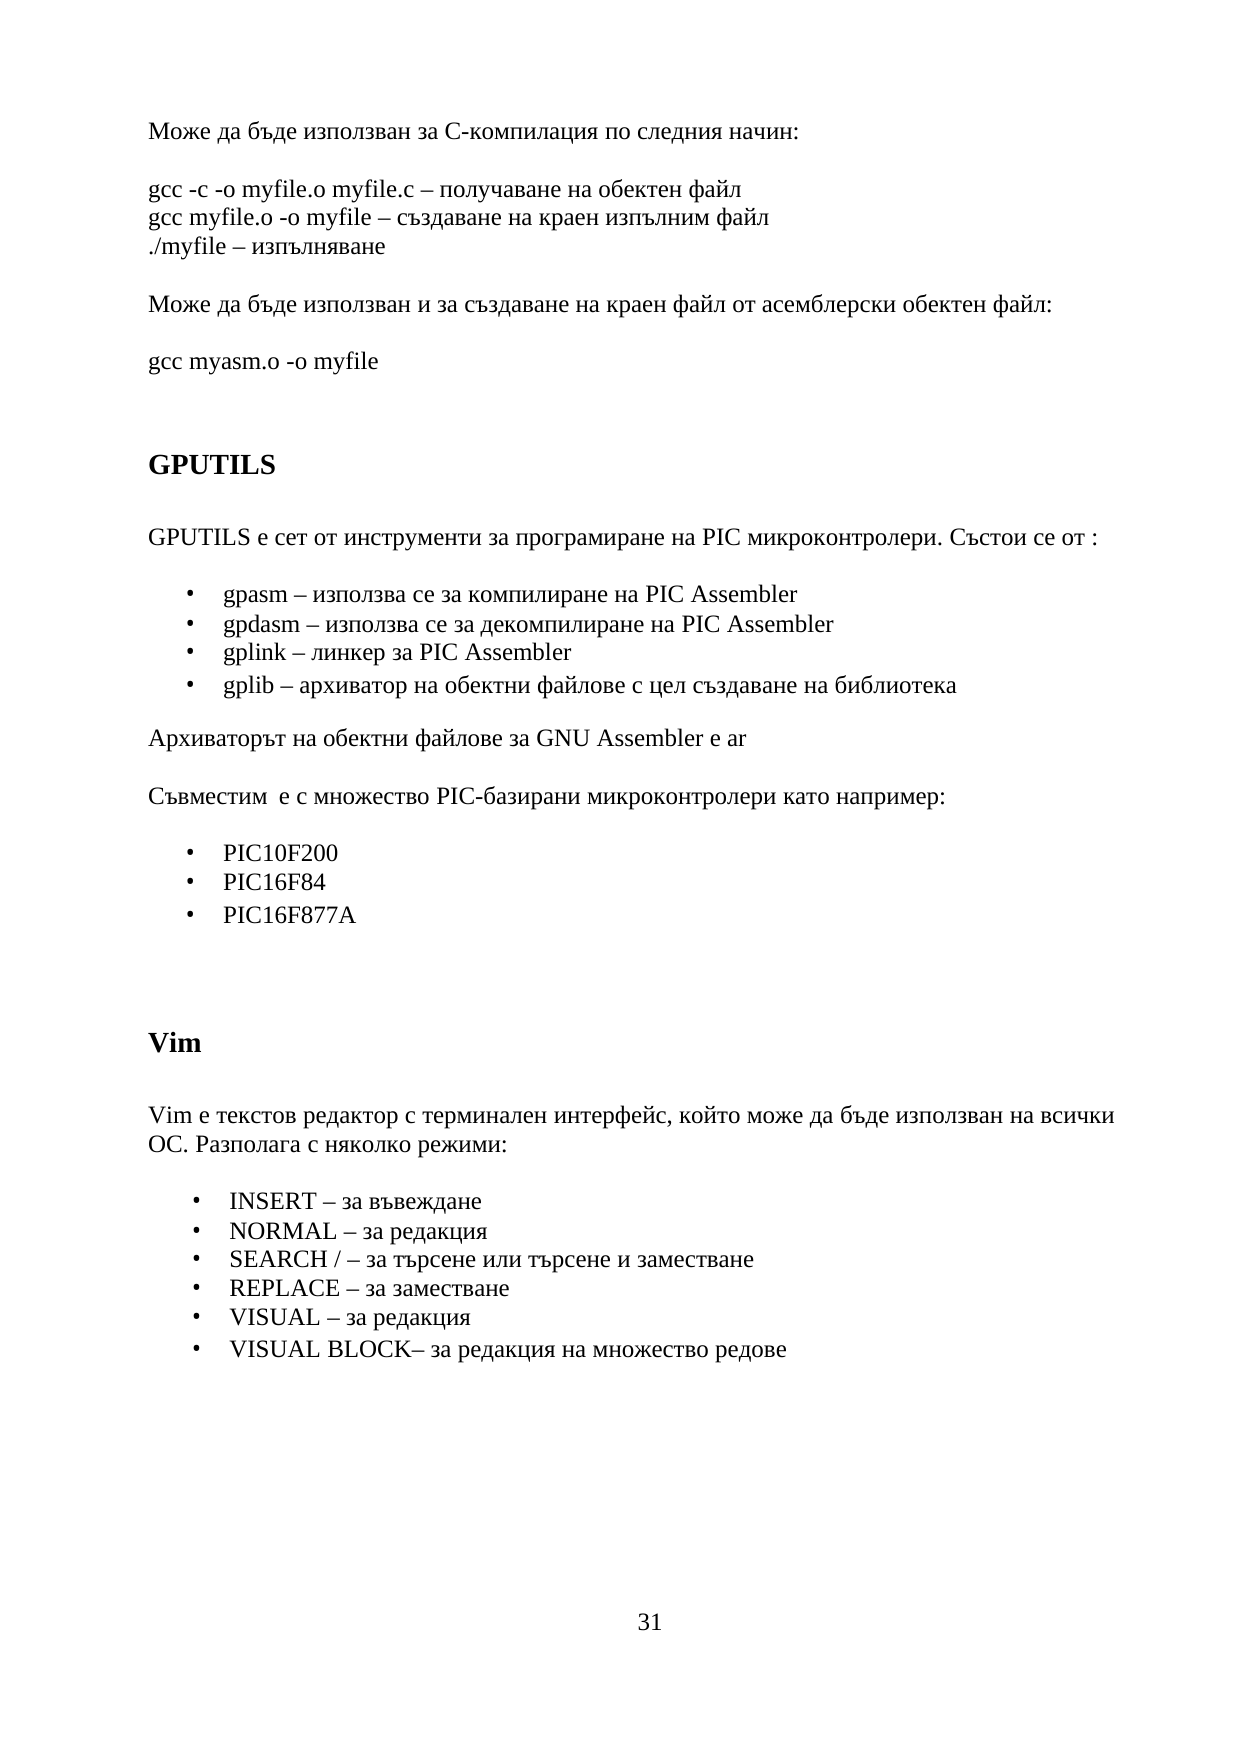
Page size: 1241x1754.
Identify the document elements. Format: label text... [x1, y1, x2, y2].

subtitle GPUTILS [148, 447, 1234, 481]
list gpdasm – използва се за декомпилиране на PIC Assembler [185, 609, 1234, 638]
list gplink – линкер за PIC Assembler [185, 638, 1234, 667]
list NORMAL – за редакция [192, 1216, 1234, 1245]
list gplib – архиватор на обектни файлове с цел създаване на библиотека [185, 667, 1234, 700]
text Може да бъде използван за С-компилация по следния начин: [148, 116, 1234, 145]
list VISUAL – за редакция [192, 1302, 1234, 1331]
text GPUTILS е сет от инструменти за програмиране на PIC микроконтролери. Състои се от : [148, 522, 1234, 551]
subtitle Vim [148, 1026, 1234, 1059]
list SEARCH / – за търсене или търсене и заместване [192, 1245, 1234, 1274]
text Vim e текстов редактор с терминален интерфейс, който може да бъде използван на всички ОС. Разполага с няколко режими: [148, 1100, 1139, 1158]
list PIC16F877A [185, 897, 1234, 930]
list PIC16F84 [185, 868, 1234, 897]
list REPLACE – за заместване [192, 1274, 1234, 1302]
text gcc -c -o myfile.o myfile.c – получаване на обектен файл gcc myfile.o -o myfile – създаване на краен изпълним файл [148, 174, 774, 231]
list INSERT – за въвеждане [192, 1183, 1234, 1216]
list gpasm – използва се за компилиране на PIC Assembler [185, 576, 1234, 609]
list PIC10F200 [185, 834, 1234, 868]
text Може да бъде използван и за създаване на краен файл от асемблерски обектен файл: gcc myasm.o -o myfile [148, 289, 1055, 375]
text ./myfile – изпълняване [148, 231, 1234, 260]
text Съвместим е с множество PIC-базирани микроконтролери като например: [148, 781, 1234, 809]
list VISUAL BLOCK– за редакция на множество редове [192, 1331, 1234, 1365]
text Архиваторът на обектни файлове за GNU Assembler e ar [148, 723, 1234, 752]
